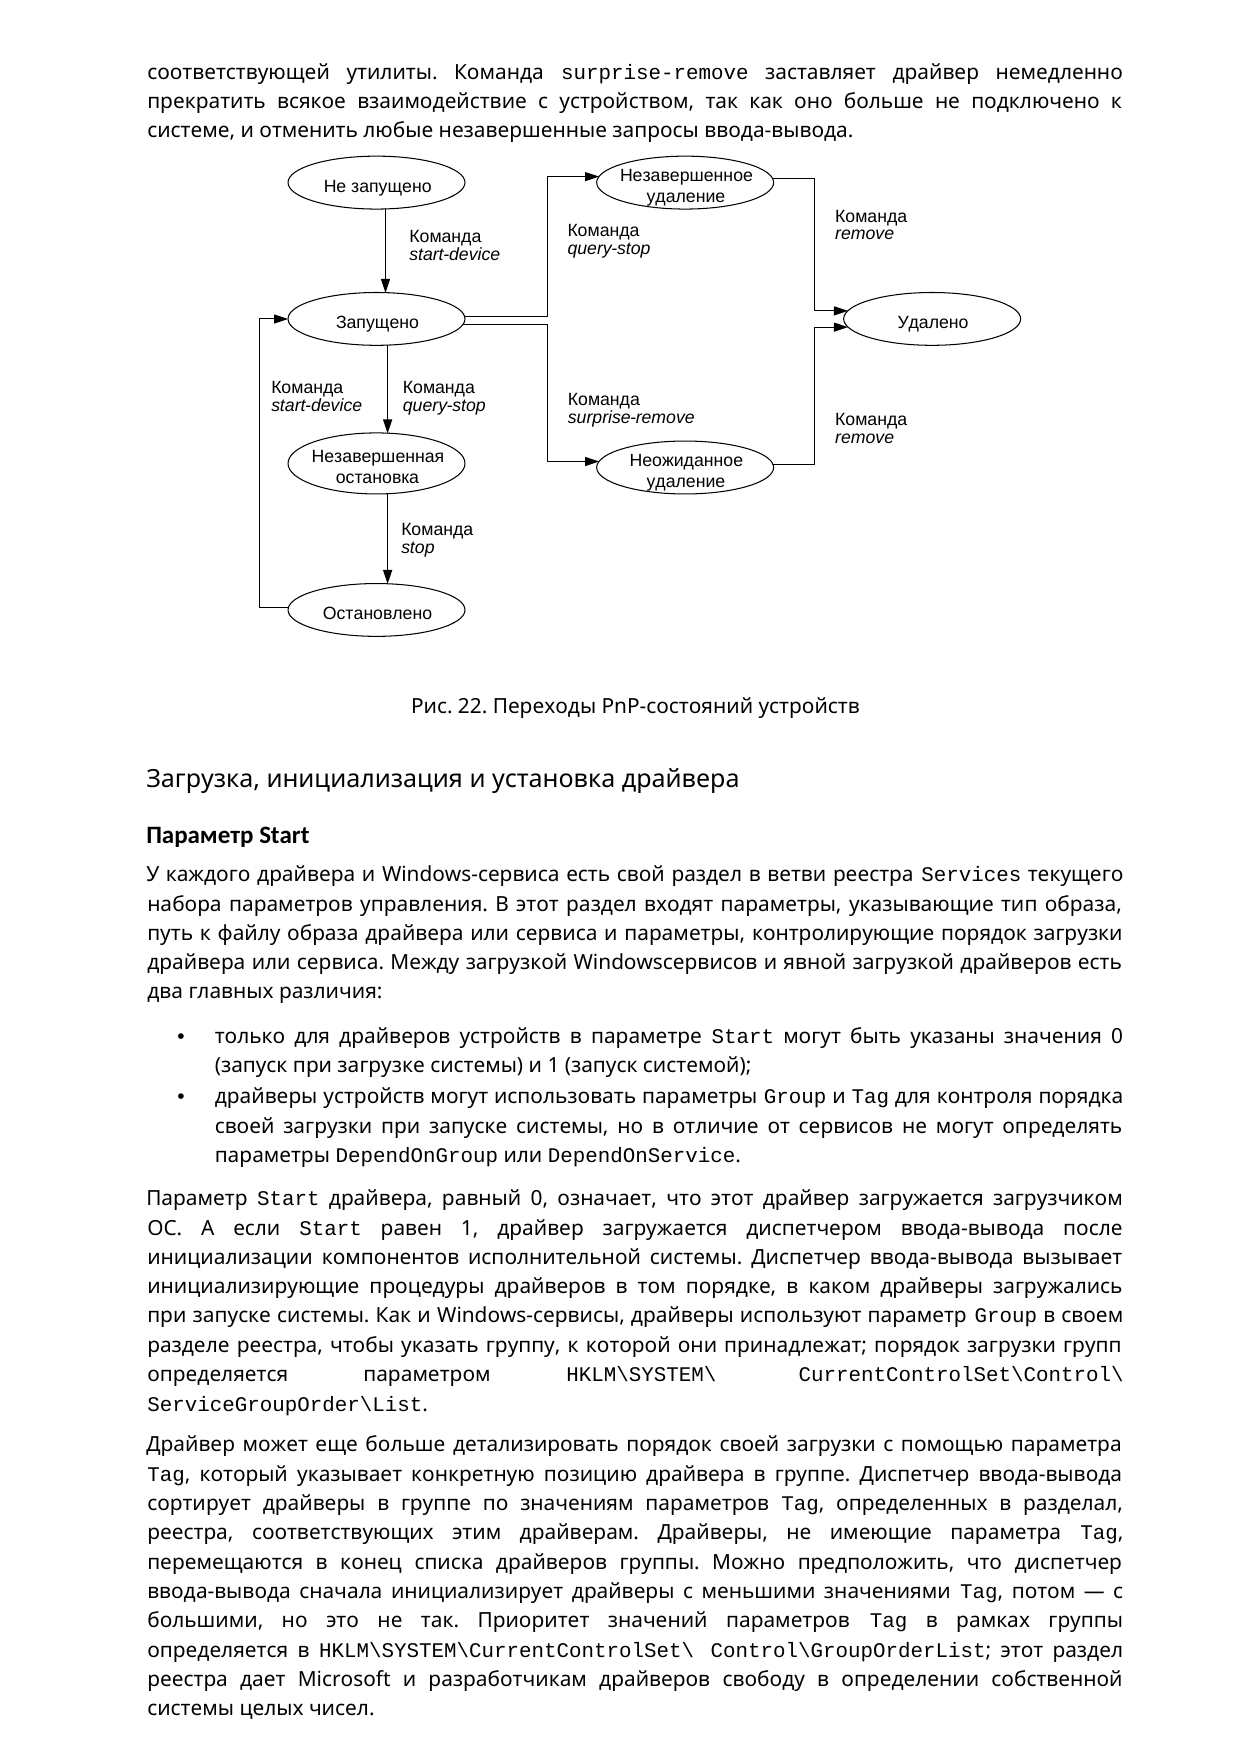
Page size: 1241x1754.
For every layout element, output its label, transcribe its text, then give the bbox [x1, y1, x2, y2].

subtitle Параметр Start [146, 819, 1123, 849]
text У каждого драйвера и Windows-сервиса есть свой раздел в ветви реестра Services текущего набора параметров управления. В этот раздел входят параметры, указывающие тип образа, путь к файлу образа драйвера или сервиса и параметры, контролирующие порядок загрузки драйвера или сервиса. Между загрузкой Windowsсервисов и явной загрузкой драйверов есть два главных различия: [146, 859, 1123, 1005]
subtitle Загрузка, инициализация и установка драйвера [146, 761, 1123, 795]
list только для драйверов устройств в параметре Start могут быть указаны значения 0 (запуск при загрузке системы) и 1 (запуск системой); [177, 1021, 1123, 1078]
text Рис. 22. Переходы PnP-состояний устройств [147, 691, 1123, 720]
text Параметр Start драйвера, равный 0, означает, что этот драйвер загружается загрузчиком ОС. А если Start равен 1, драйвер загружается диспетчером ввода-вывода после инициализации компонентов исполнительной системы. Диспетчер ввода-вывода вызывает инициализирующие процедуры драйверов в том порядке, в каком драйверы загружались при запуске системы. Как и Windows-сервисы, драйверы используют параметр Group в своем разделе реестра, чтобы указать группу, к которой они принадлежат; порядок загрузки групп определяется параметром HKLM\SYSTEM\ CurrentControlSet\Control\ServiceGroupOrder\List. [146, 1183, 1123, 1417]
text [146, 57, 1123, 144]
text Драйвер может еще больше детализировать порядок своей загрузки с помощью параметра Tag, который указывает конкретную позицию драйвера в группе. Диспетчер ввода-вывода сортирует драйверы в группе по значениям параметров Tag, определенных в разделал, реестра, соответствующих этим драйверам. Драйверы, не имеющие параметра Tag, перемещаются в конец списка драйверов группы. Можно предположить, что диспетчер ввода-вывода сначала инициализирует драйверы с меньшими значениями Tag, потом — с большими, но это не так. Приоритет значений параметров Tag в рамках группы определяется в HKLM\SYSTEM\CurrentControlSet\ Control\GroupOrderList; этот раздел реестра дает Microsoft и разработчикам драйверов свободу в определении собственной системы целых чисел. [146, 1429, 1123, 1722]
list драйверы устройств могут использовать параметры Group и Tag для контроля порядка своей загрузки при запуске системы, но в отличие от сервисов не могут определять параметры DependOnGroup или DependOnService. [177, 1081, 1123, 1168]
